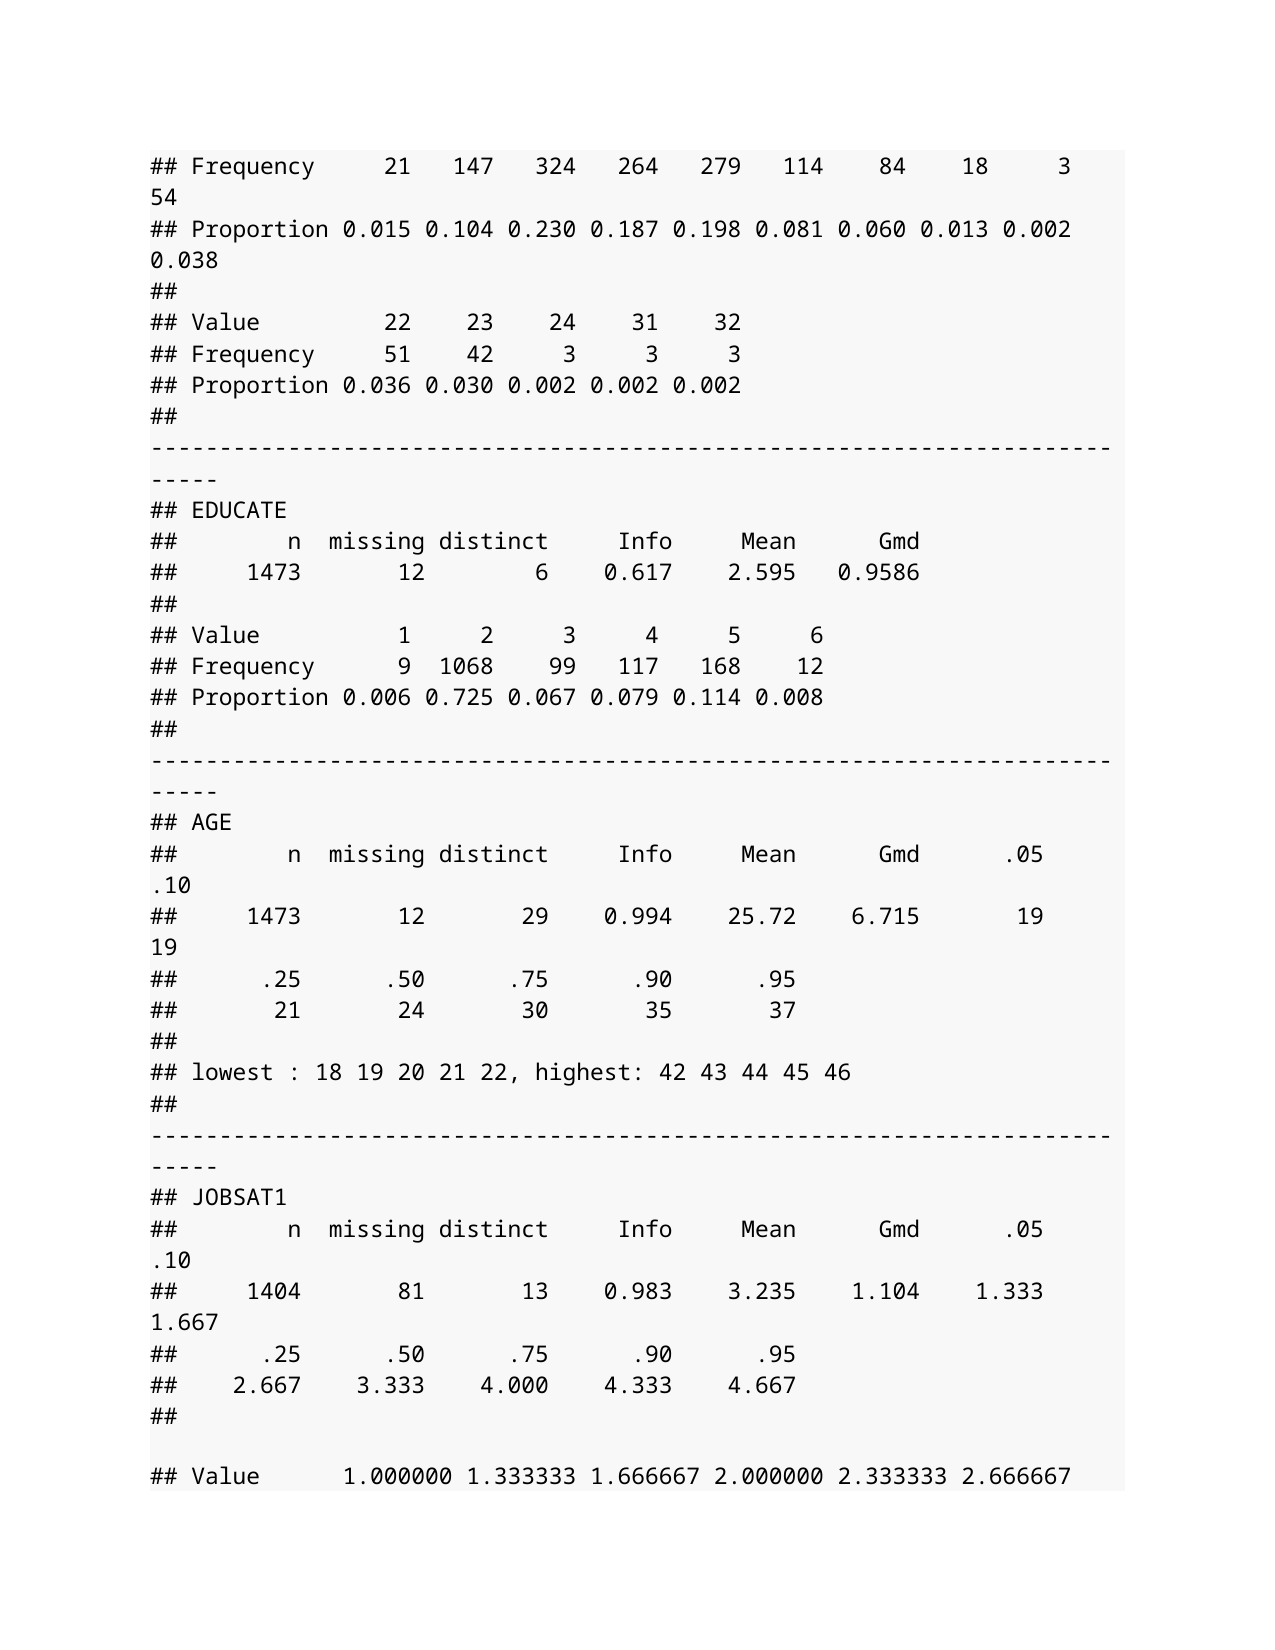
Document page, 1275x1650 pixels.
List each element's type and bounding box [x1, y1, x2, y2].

text [150, 150, 1125, 1491]
